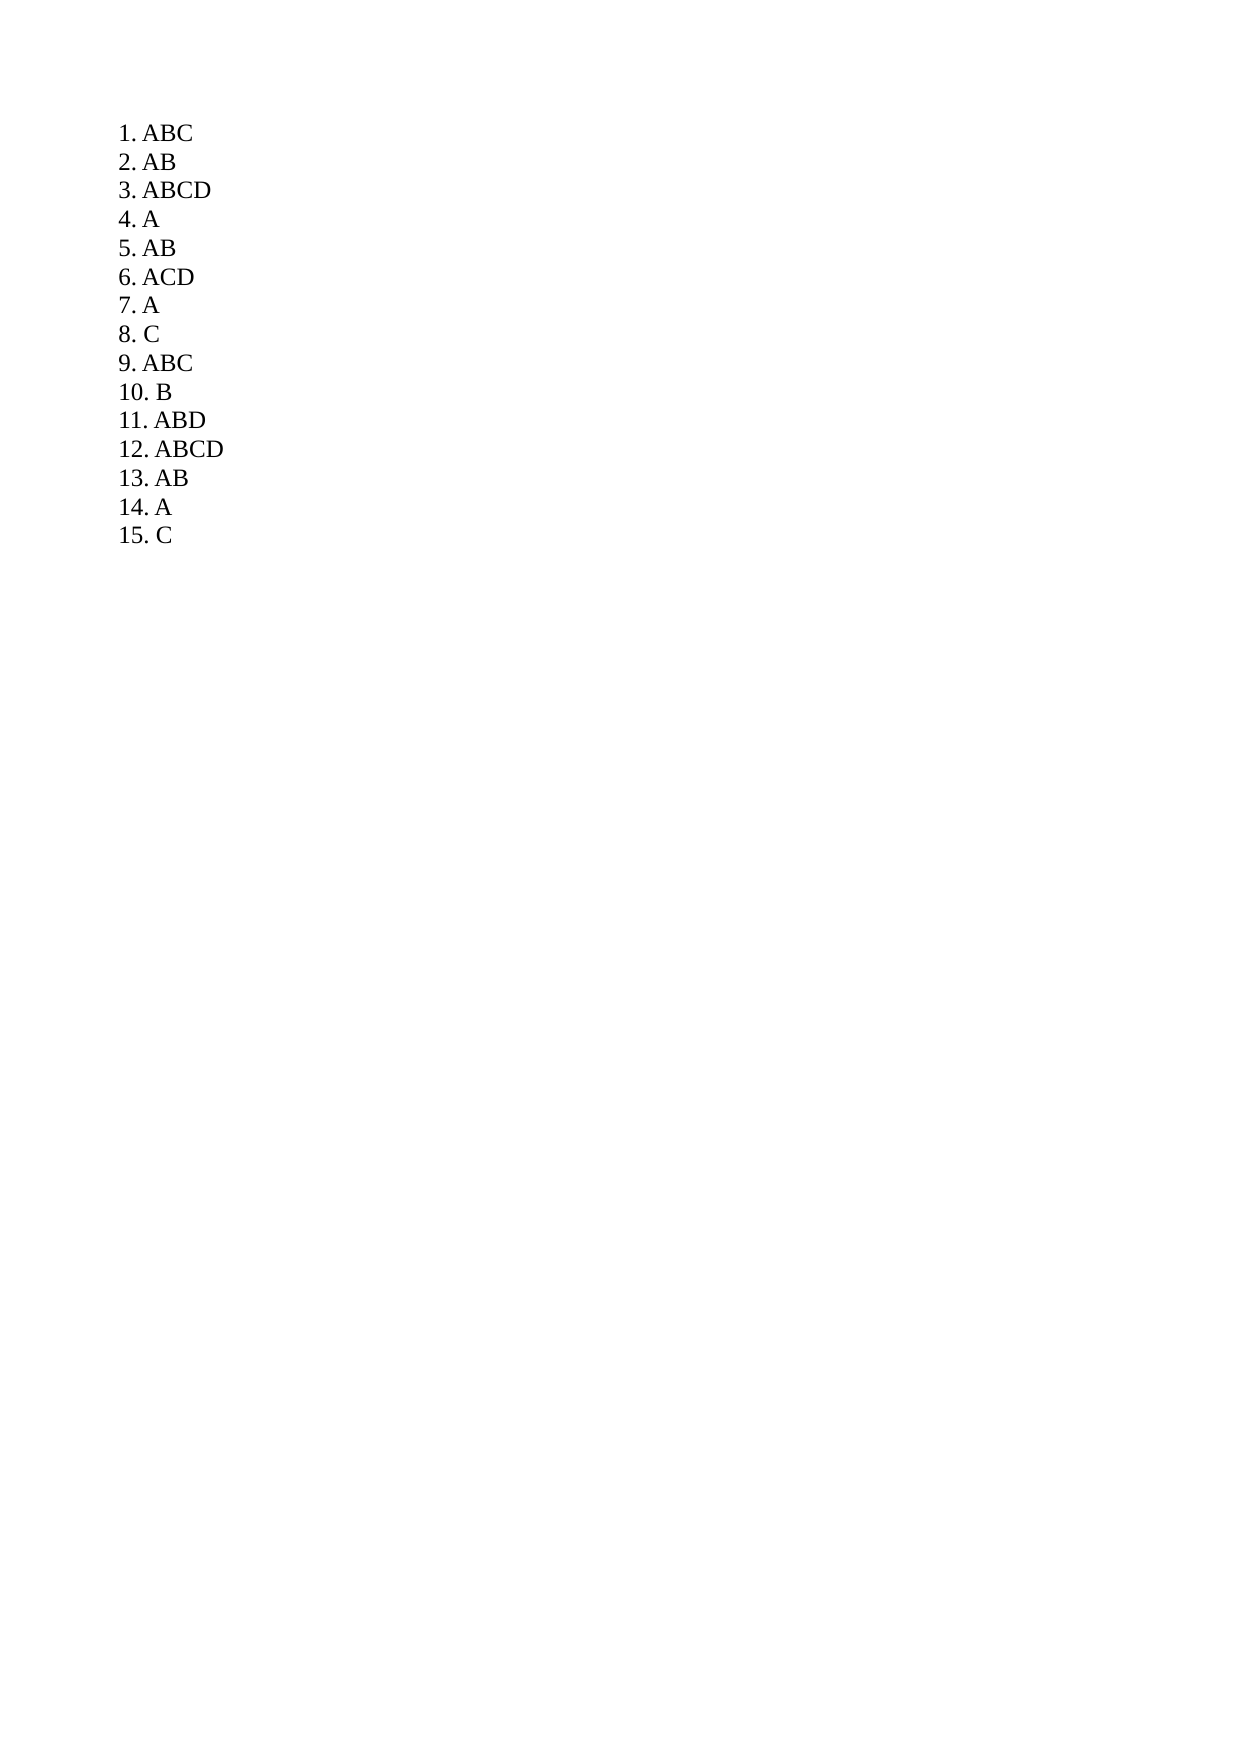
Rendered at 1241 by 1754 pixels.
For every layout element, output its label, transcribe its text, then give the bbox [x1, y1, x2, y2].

text 6. ACD [118, 262, 1122, 291]
text 3. ABCD [118, 176, 1122, 204]
text 10. B [118, 377, 1122, 406]
text 15. C [118, 521, 1122, 549]
text 1. ABC [118, 118, 1122, 147]
text 5. AB [118, 233, 1122, 262]
text 11. ABD [118, 406, 1122, 434]
text 4. A [118, 204, 1122, 233]
text 14. A [118, 492, 1122, 521]
text 13. AB [118, 463, 1122, 492]
text 7. A [118, 291, 1122, 319]
text 9. ABC [118, 348, 1122, 377]
text 8. C [118, 319, 1122, 348]
text 12. ABCD [118, 434, 1122, 463]
text 2. AB [118, 147, 1122, 176]
